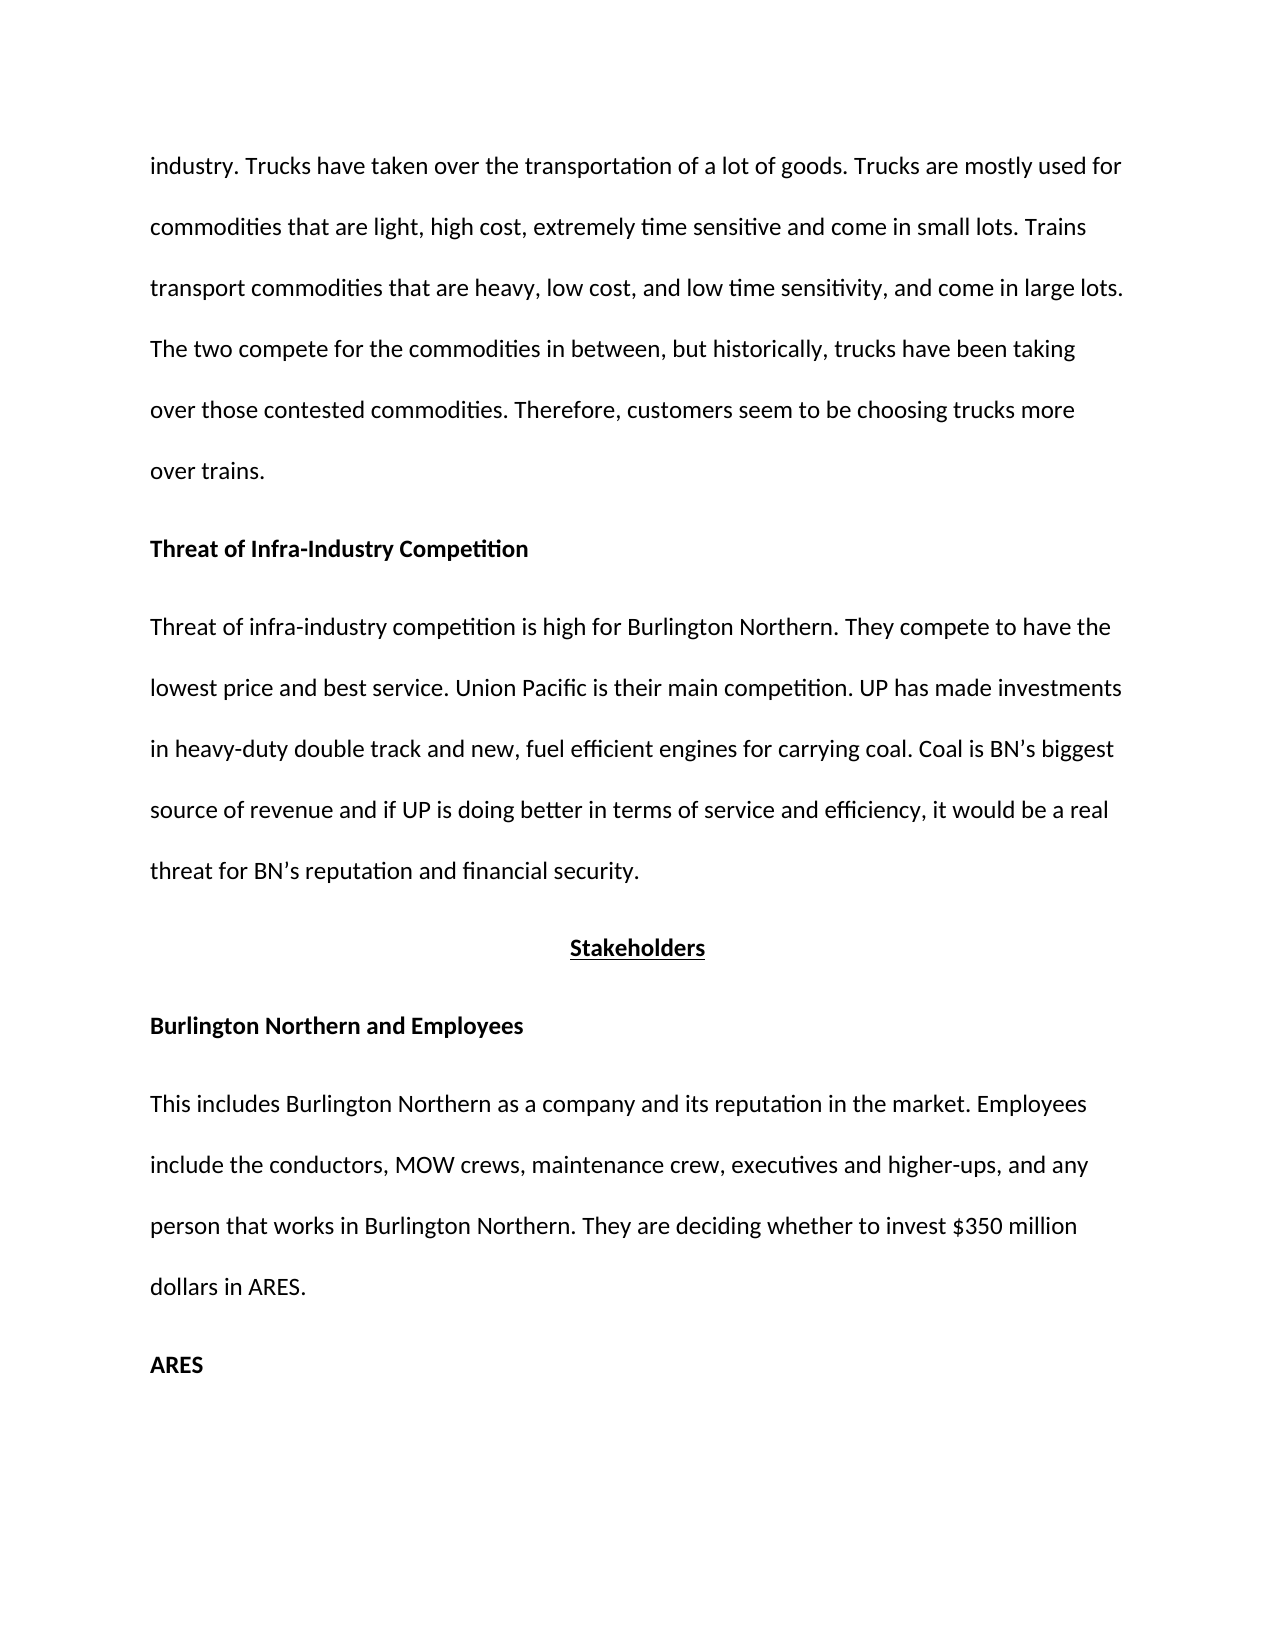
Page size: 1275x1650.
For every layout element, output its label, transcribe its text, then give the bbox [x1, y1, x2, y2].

text Stakeholders [150, 932, 1125, 963]
text Burlington Northern and Employees [150, 1010, 1125, 1041]
text This includes Burlington Northern as a company and its reputation in the market. Employees include the conductors, MOW crews, maintenance crew, executives and higher-ups, and any person that works in Burlington Northern. They are deciding whether to invest $350 million dollars in ARES. [150, 1088, 1125, 1302]
text Threat of Infra-Industry Competition [150, 533, 1125, 563]
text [150, 150, 1125, 486]
text ARES [150, 1349, 1125, 1379]
text Threat of infra-industry competition is high for Burlington Northern. They compete to have the lowest price and best service. Union Pacific is their main competition. UP has made investments in heavy-duty double track and new, fuel efficient engines for carrying coal. Coal is BN’s biggest source of revenue and if UP is doing better in terms of service and efficiency, it would be a real threat for BN’s reputation and financial security. [150, 611, 1125, 885]
